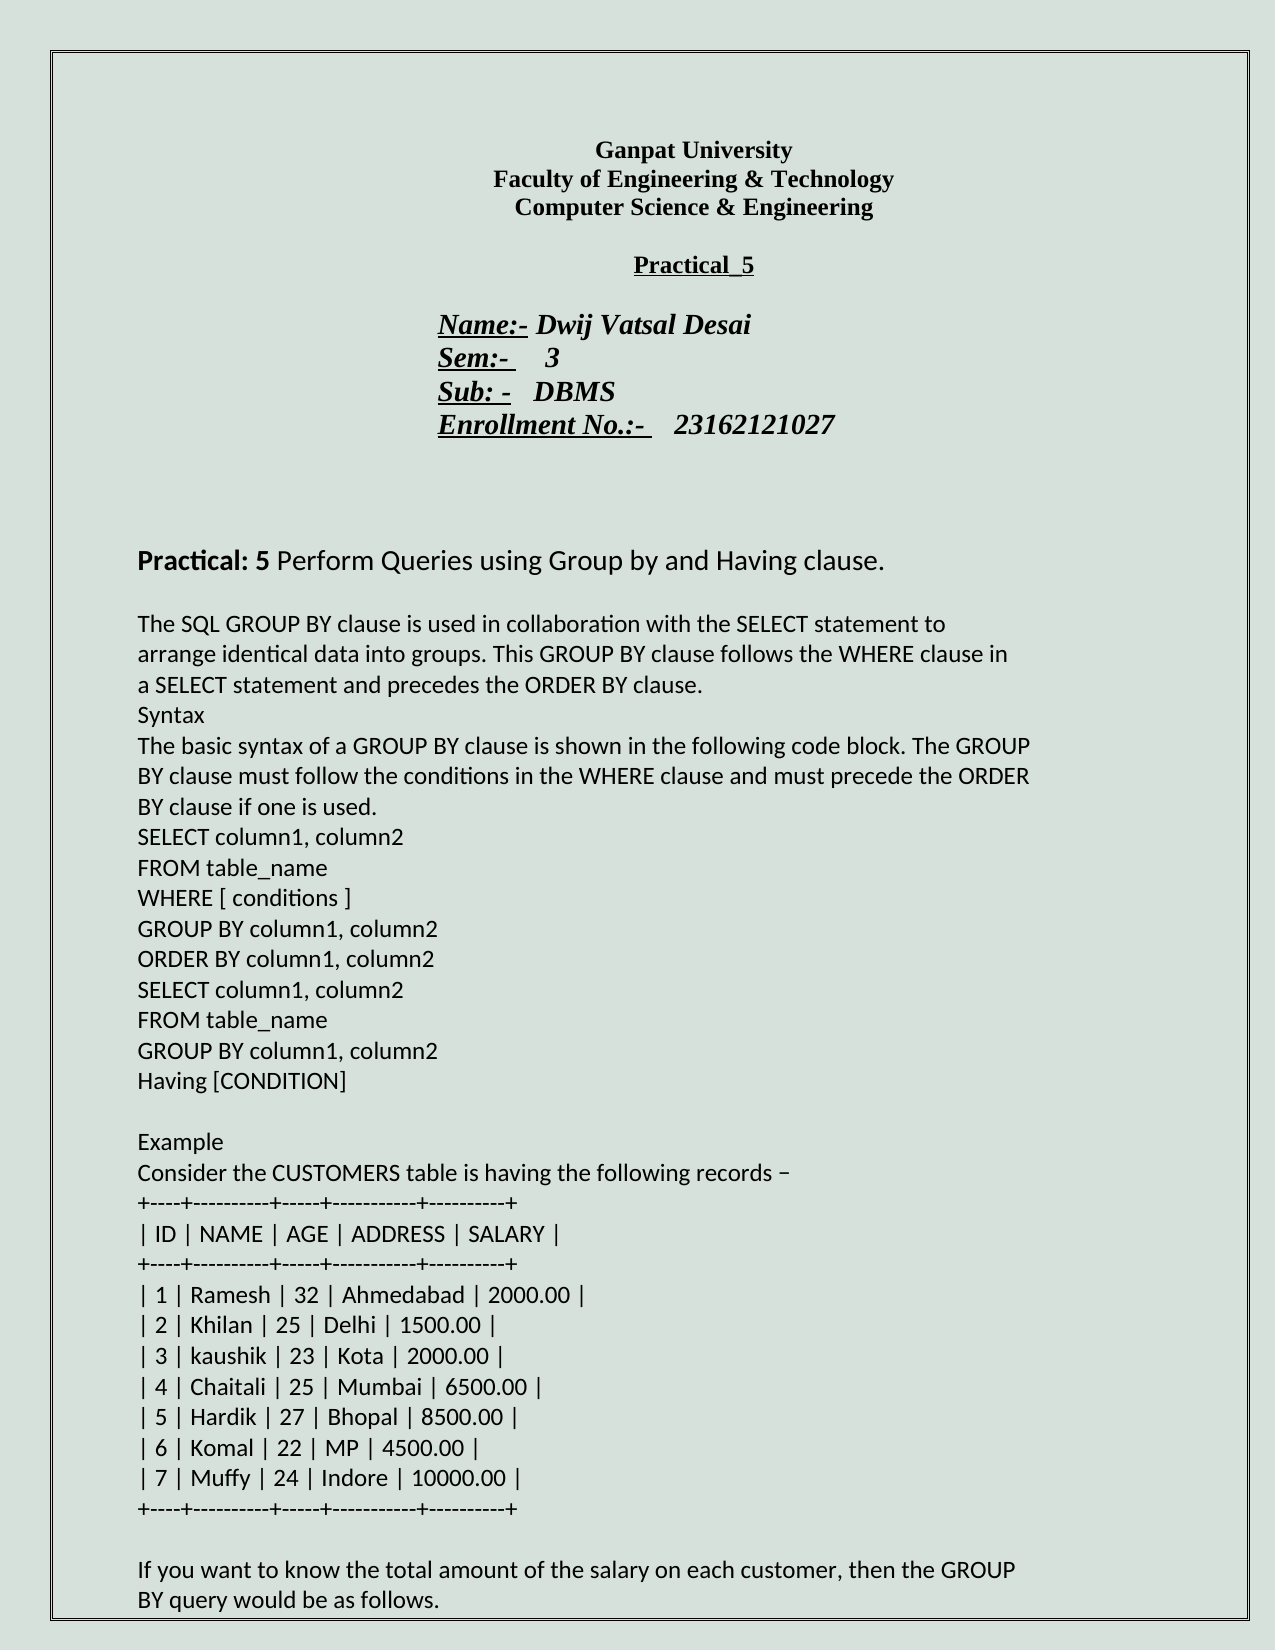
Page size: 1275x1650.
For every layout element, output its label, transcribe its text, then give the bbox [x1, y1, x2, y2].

text The basic syntax of a GROUP BY clause is shown in the following code block. The GROUP [137, 730, 1247, 760]
text BY clause must follow the conditions in the WHERE clause and must precede the ORDER [137, 760, 1247, 791]
text | 5 | Hardik | 27 | Bhopal | 8500.00 | [137, 1401, 1247, 1432]
text Practical: 5 Perform Queries using Group by and Having clause. [137, 542, 1247, 577]
text BY query would be as follows. [137, 1584, 1247, 1615]
text ORDER BY column1, column2 [137, 943, 1247, 974]
text Faculty of Engineering & Technology [137, 164, 1247, 192]
text Example [137, 1127, 1247, 1157]
text | 1 | Ramesh | 32 | Ahmedabad | 2000.00 | [137, 1279, 1247, 1310]
text Syntax [137, 699, 1247, 730]
text Having [CONDITION] [137, 1066, 1247, 1096]
text | ID | NAME | AGE | ADDRESS | SALARY | [137, 1218, 1247, 1249]
text BY clause if one is used. [137, 791, 1247, 821]
text +----+----------+-----+-----------+----------+ [137, 1493, 1247, 1523]
text Practical_5 [137, 250, 1247, 279]
text If you want to know the total amount of the salary on each customer, then the GROUP [137, 1554, 1247, 1584]
text GROUP BY column1, column2 [137, 913, 1247, 943]
text Sub: - DBMS [362, 374, 1247, 407]
text Enrollment No.:- 23162121027 [362, 407, 1247, 441]
text The SQL GROUP BY clause is used in collaboration with the SELECT statement to [137, 608, 1247, 638]
text Sem:- 3 [437, 340, 1247, 374]
text Computer Science & Engineering [137, 192, 1247, 221]
text FROM table_name [137, 852, 1247, 882]
text +----+----------+-----+-----------+----------+ [137, 1249, 1247, 1279]
text GROUP BY column1, column2 [137, 1035, 1247, 1066]
text arrange identical data into groups. This GROUP BY clause follows the WHERE clause in [137, 638, 1247, 669]
text Ganpat University [137, 135, 1247, 164]
text | 6 | Komal | 22 | MP | 4500.00 | [137, 1432, 1247, 1462]
text Name:- Dwij Vatsal Desai [362, 307, 1247, 340]
text a SELECT statement and precedes the ORDER BY clause. [137, 669, 1247, 699]
text | 4 | Chaitali | 25 | Mumbai | 6500.00 | [137, 1371, 1247, 1401]
text | 3 | kaushik | 23 | Kota | 2000.00 | [137, 1340, 1247, 1371]
text SELECT column1, column2 [137, 974, 1247, 1004]
text +----+----------+-----+-----------+----------+ [137, 1188, 1247, 1218]
text | 2 | Khilan | 25 | Delhi | 1500.00 | [137, 1310, 1247, 1340]
text | 7 | Muffy | 24 | Indore | 10000.00 | [137, 1462, 1247, 1493]
text FROM table_name [137, 1004, 1247, 1035]
text WHERE [ conditions ] [137, 882, 1247, 913]
text SELECT column1, column2 [137, 821, 1247, 852]
text Consider the CUSTOMERS table is having the following records − [137, 1157, 1247, 1188]
